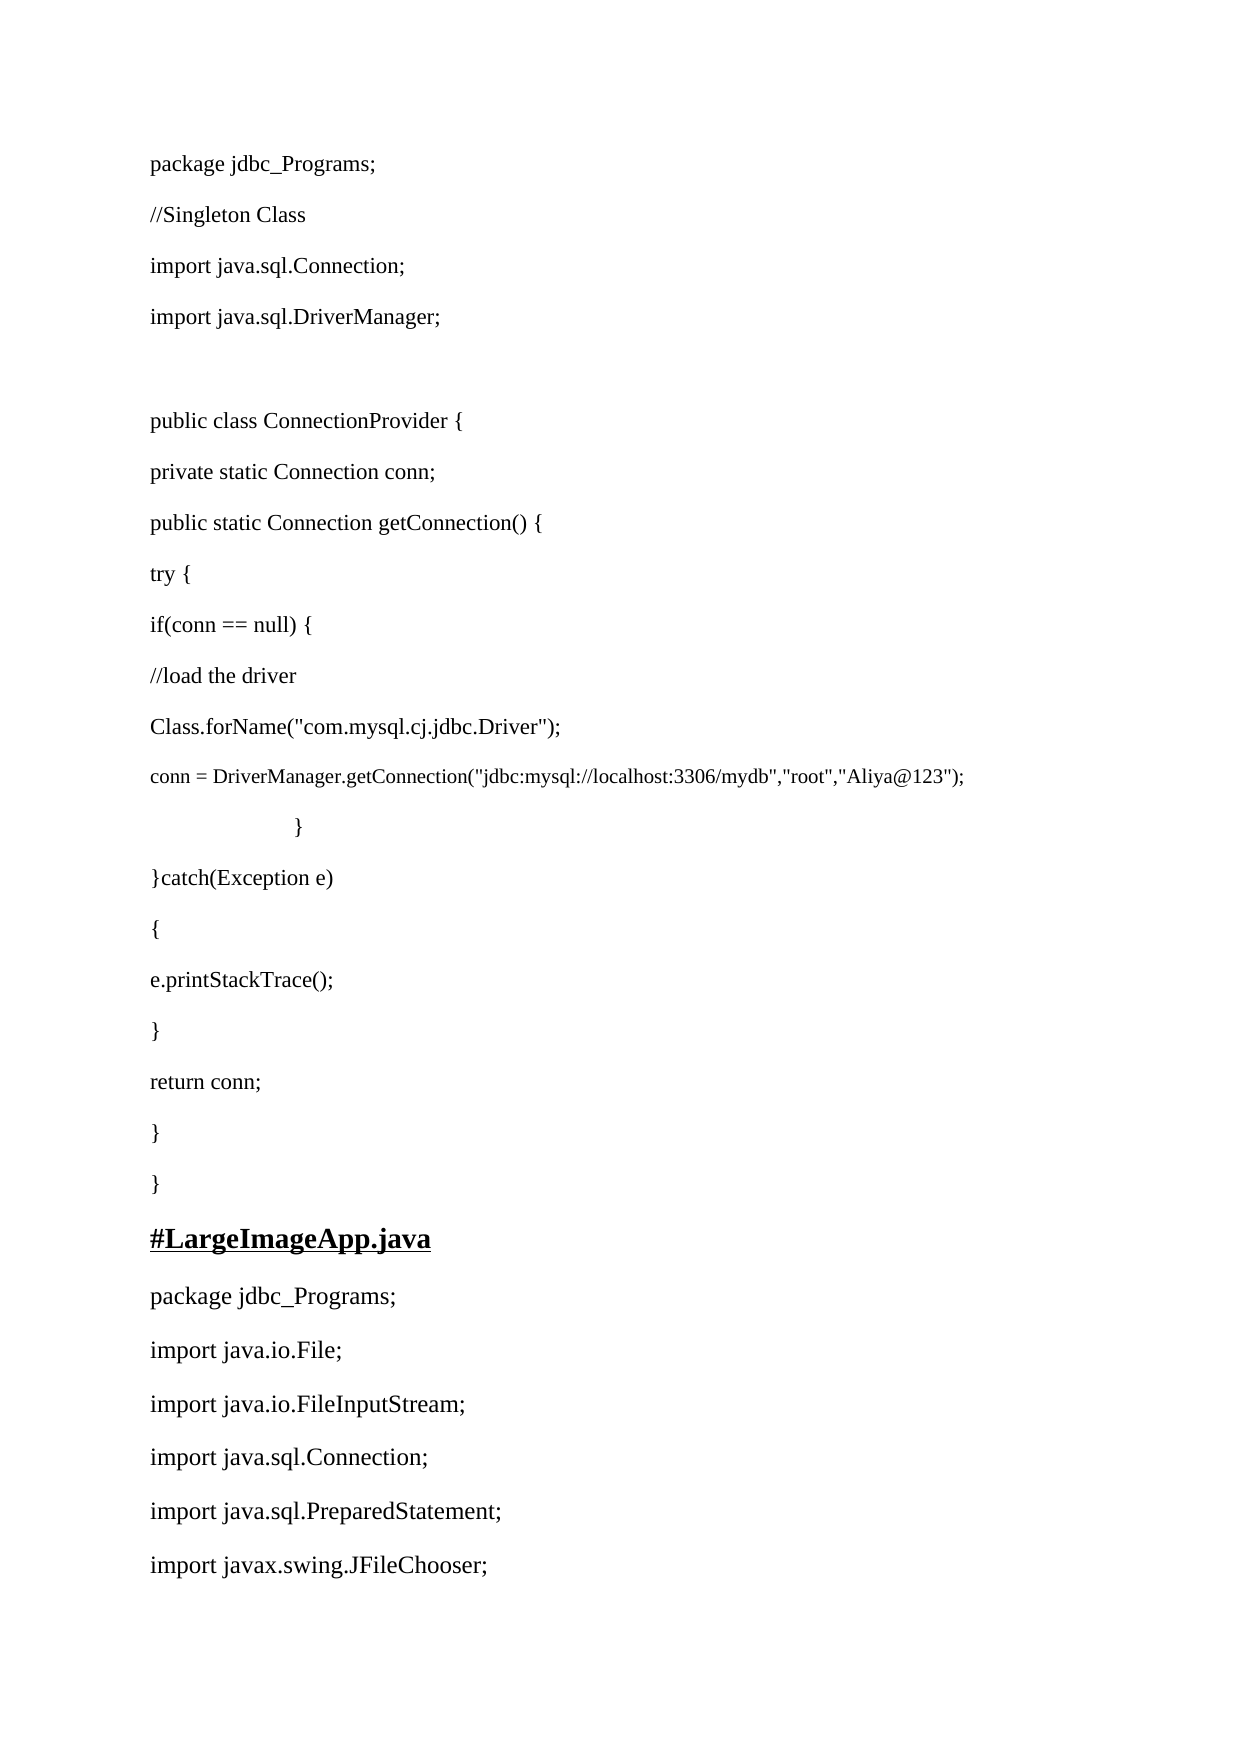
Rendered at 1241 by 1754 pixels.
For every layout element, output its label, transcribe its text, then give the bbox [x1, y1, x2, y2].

text import java.sql.DriverManager; [150, 303, 1090, 329]
text import java.sql.PreparedStatement; [150, 1496, 1090, 1525]
text import java.sql.Connection; [150, 1442, 1090, 1471]
text package jdbc_Programs; [150, 1281, 1090, 1310]
text //Singleton Class [150, 201, 1090, 227]
text e.printStackTrace(); [150, 966, 1090, 993]
text if(conn == null) { [150, 611, 1090, 638]
text } [150, 1171, 1090, 1197]
text } [150, 1017, 1090, 1044]
text import java.io.FileInputStream; [150, 1389, 1090, 1417]
text public class ConnectionProvider { [150, 407, 1090, 433]
text import javax.swing.JFileChooser; [150, 1550, 1090, 1579]
text private static Connection conn; [150, 458, 1090, 484]
text Class.forName("com.mysql.cj.jdbc.Driver"); [150, 713, 1090, 740]
text package jdbc_Programs; [150, 150, 1090, 176]
text public static Connection getConnection() { [150, 509, 1090, 536]
text import java.sql.Connection; [150, 252, 1090, 278]
text } [150, 813, 1090, 839]
text { [150, 915, 1090, 942]
text //load the driver [150, 662, 1090, 689]
text }catch(Exception e) [150, 864, 1090, 891]
text } [150, 1119, 1090, 1146]
text #LargeImageApp.java [150, 1222, 1090, 1255]
text try { [150, 560, 1090, 587]
text return conn; [150, 1068, 1090, 1095]
text conn = DriverManager.getConnection("jdbc:mysql://localhost:3306/mydb","root","Aliya@123"); [150, 764, 1090, 788]
text import java.io.File; [150, 1335, 1090, 1363]
